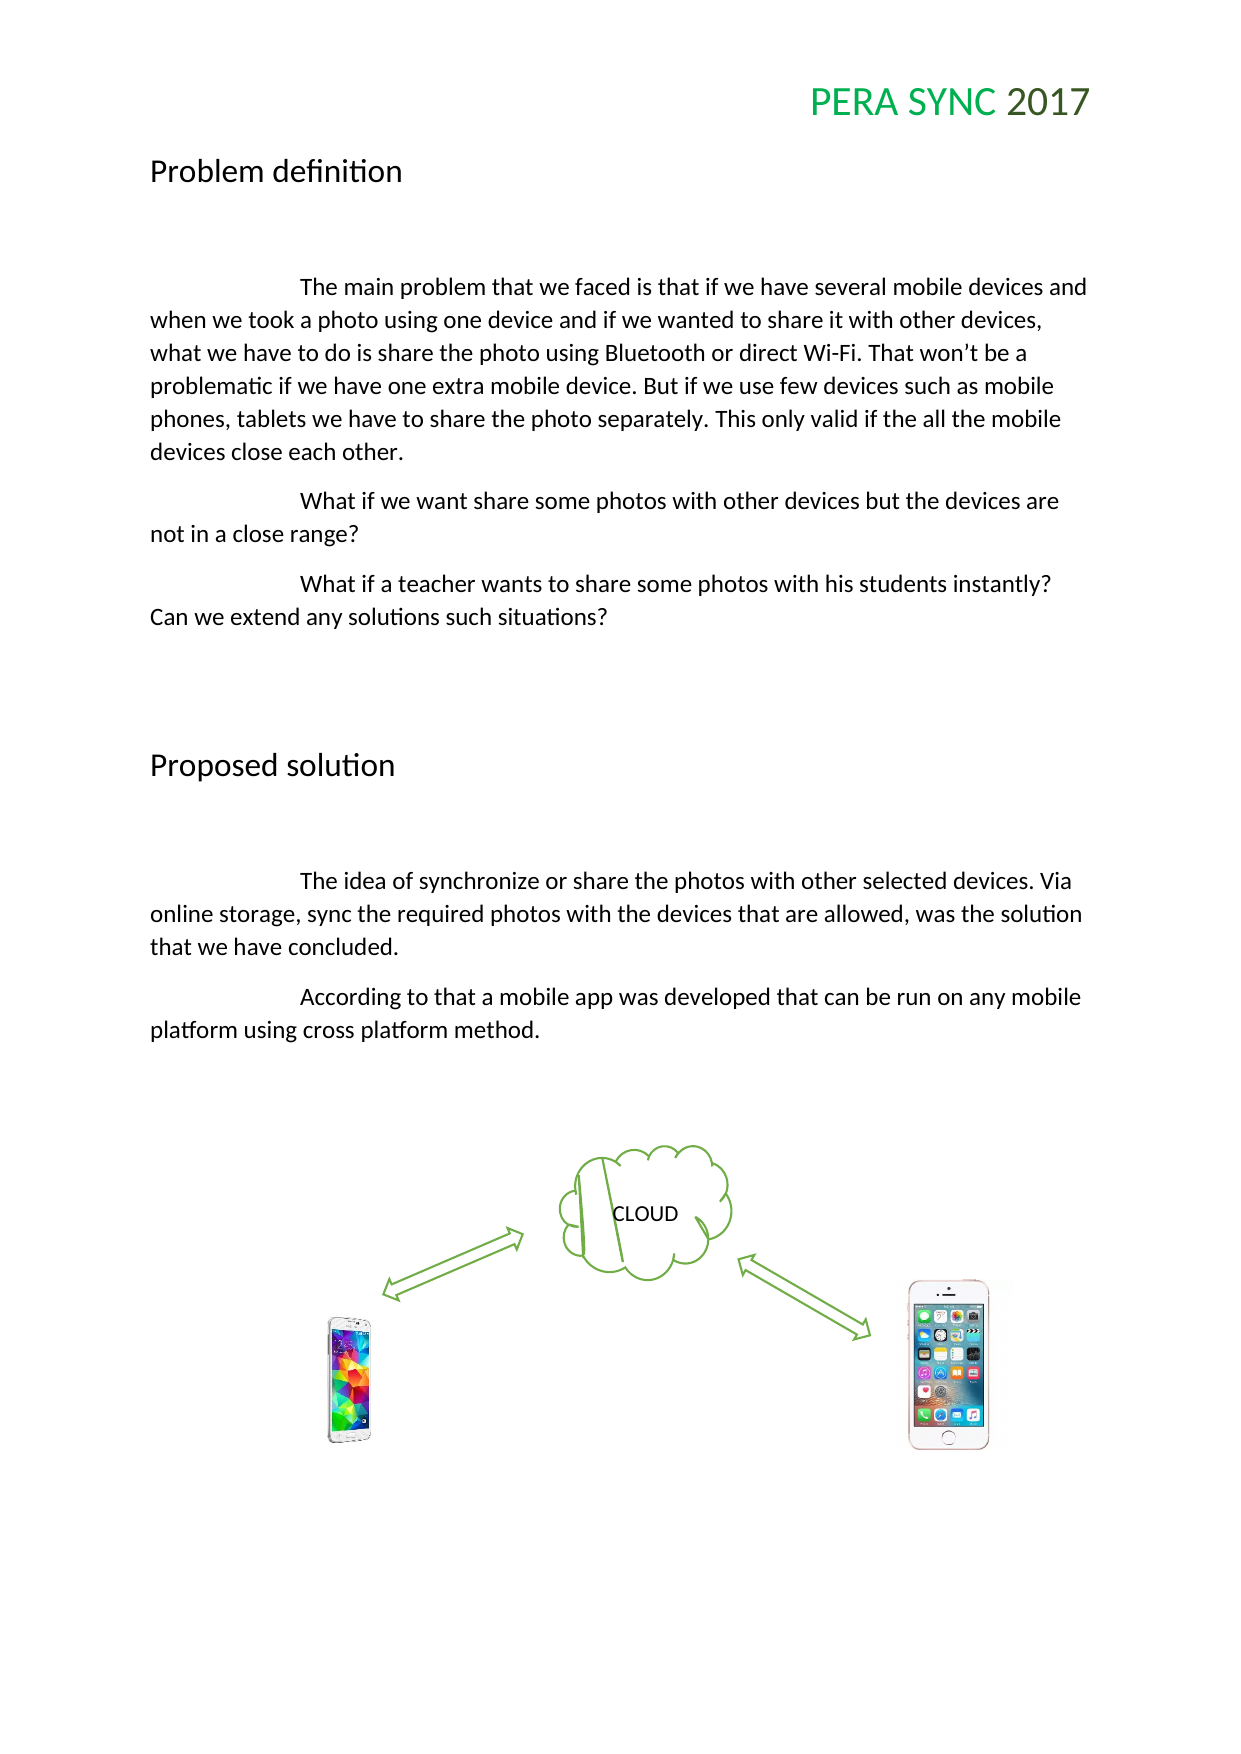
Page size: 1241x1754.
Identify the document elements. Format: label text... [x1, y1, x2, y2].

text The idea of synchronize or share the photos with other selected devices. Via online storage, sync the required photos with the devices that are allowed, was the solution that we have concluded. [150, 865, 1090, 962]
text What if we want share some photos with other devices but the devices are not in a close range? [150, 485, 1090, 549]
text Proposed solution [150, 744, 1090, 785]
text The main problem that we faced is that if we have several mobile devices and when we took a photo using one device and if we wanted to share it with other devices, what we have to do is share the photo using Bluetooth or direct Wi-Fi. That won’t be a problematic if we have one extra mobile device. But if we use few devices such as mobile phones, tablets we have to share the photo separately. This only valid if the all the mobile devices close each other. [150, 271, 1090, 466]
text What if a teacher wants to share some photos with his students instantly? Can we extend any solutions such situations? [150, 568, 1090, 631]
picture [273, 1313, 425, 1446]
picture [884, 1279, 1013, 1450]
text Problem definition [150, 150, 1090, 191]
text According to that a mobile app was developed that can be run on any mobile platform using cross platform method. [150, 981, 1090, 1044]
